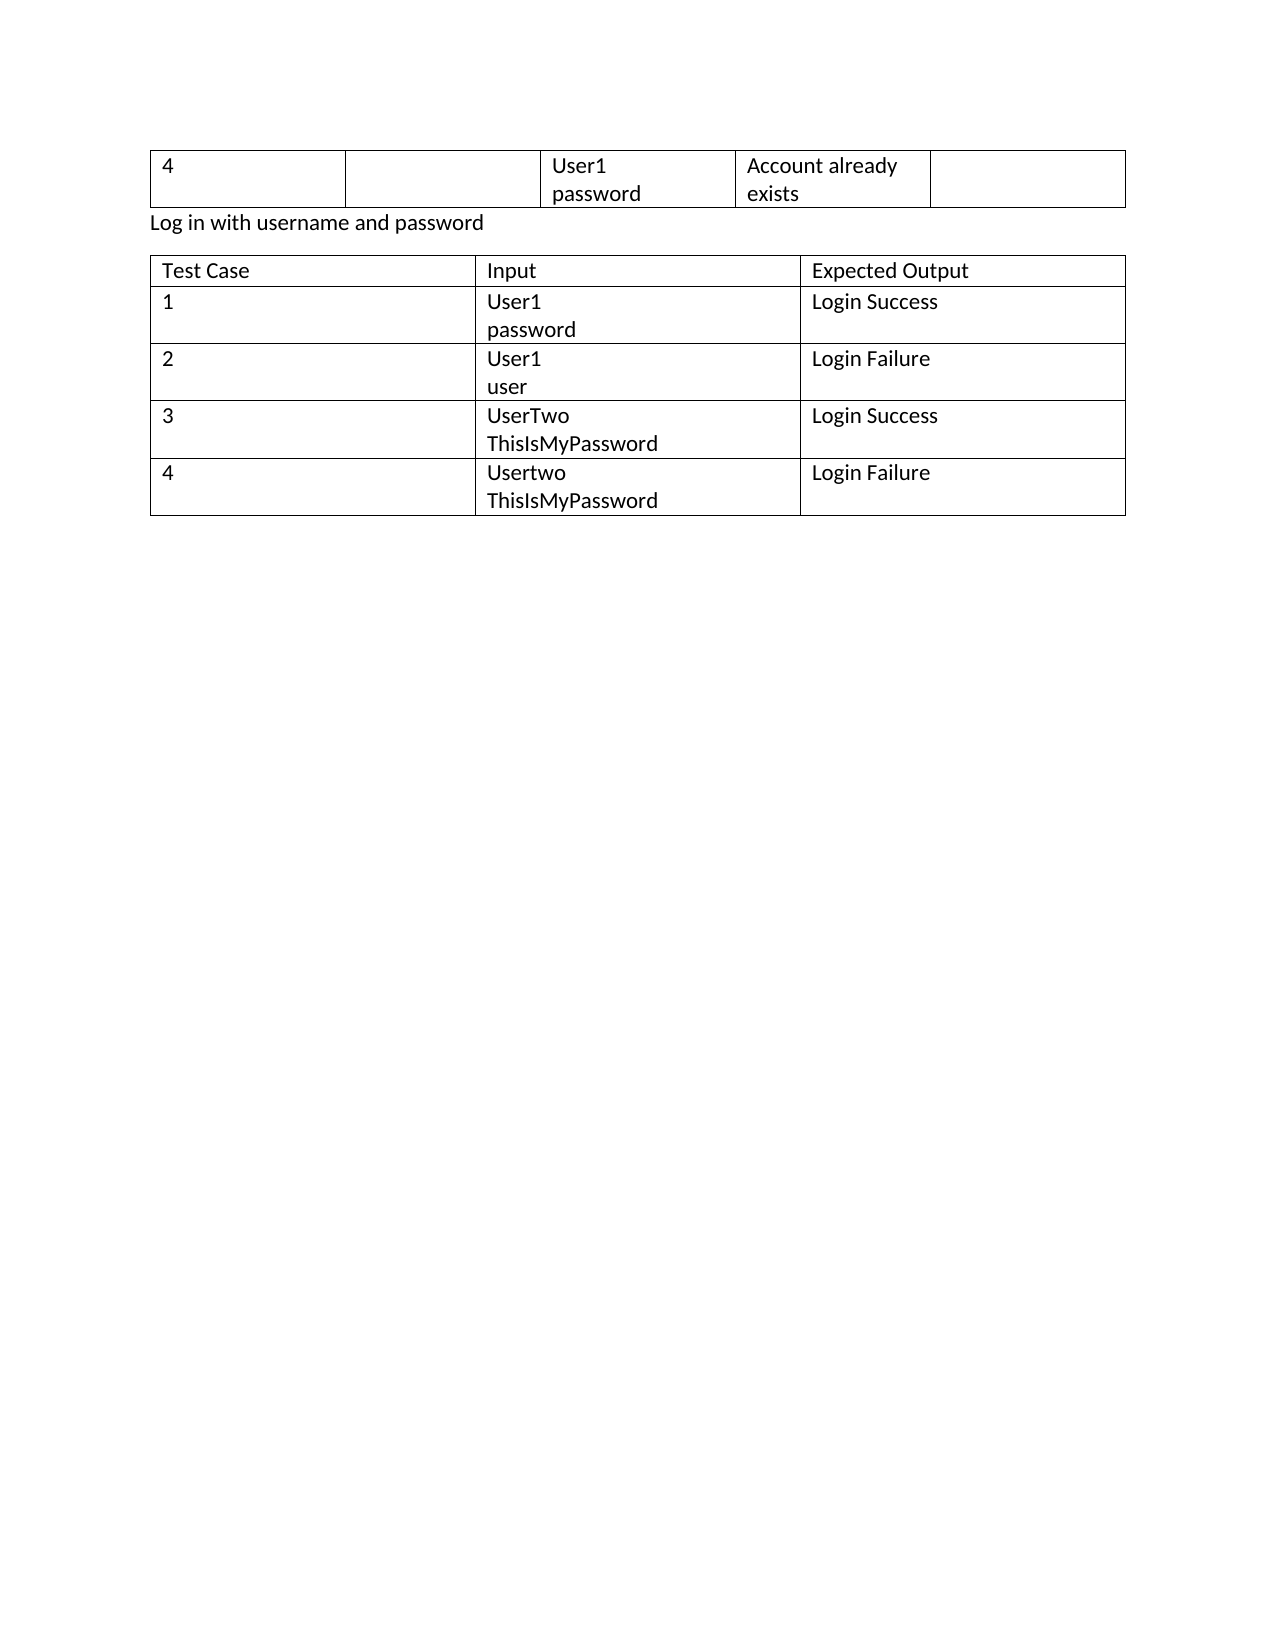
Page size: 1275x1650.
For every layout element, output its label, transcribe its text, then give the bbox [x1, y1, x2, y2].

table_cell 3 [151, 401, 475, 457]
table_cell UserTwo ThisIsMyPassword [476, 401, 800, 457]
table_cell 1 [151, 287, 475, 343]
table_cell [346, 151, 540, 207]
table_cell Login Success [801, 287, 1125, 343]
table_cell Login Failure [801, 344, 1125, 400]
table_cell Usertwo ThisIsMyPassword [476, 459, 800, 514]
table_header Expected Output [801, 256, 1125, 286]
table_cell User1 password [541, 151, 735, 207]
table_cell 4 [151, 151, 345, 207]
table_cell Login Success [801, 401, 1125, 457]
table_header Test Case [151, 256, 475, 286]
table_cell [931, 151, 1125, 207]
table_header Input [476, 256, 800, 286]
table_cell User1 password [476, 287, 800, 343]
table_cell Login Failure [801, 459, 1125, 514]
text Log in with username and password [150, 208, 1125, 236]
table_cell Account already exists [736, 151, 930, 207]
table_cell 2 [151, 344, 475, 400]
table_cell User1 user [476, 344, 800, 400]
table_cell 4 [151, 459, 475, 514]
